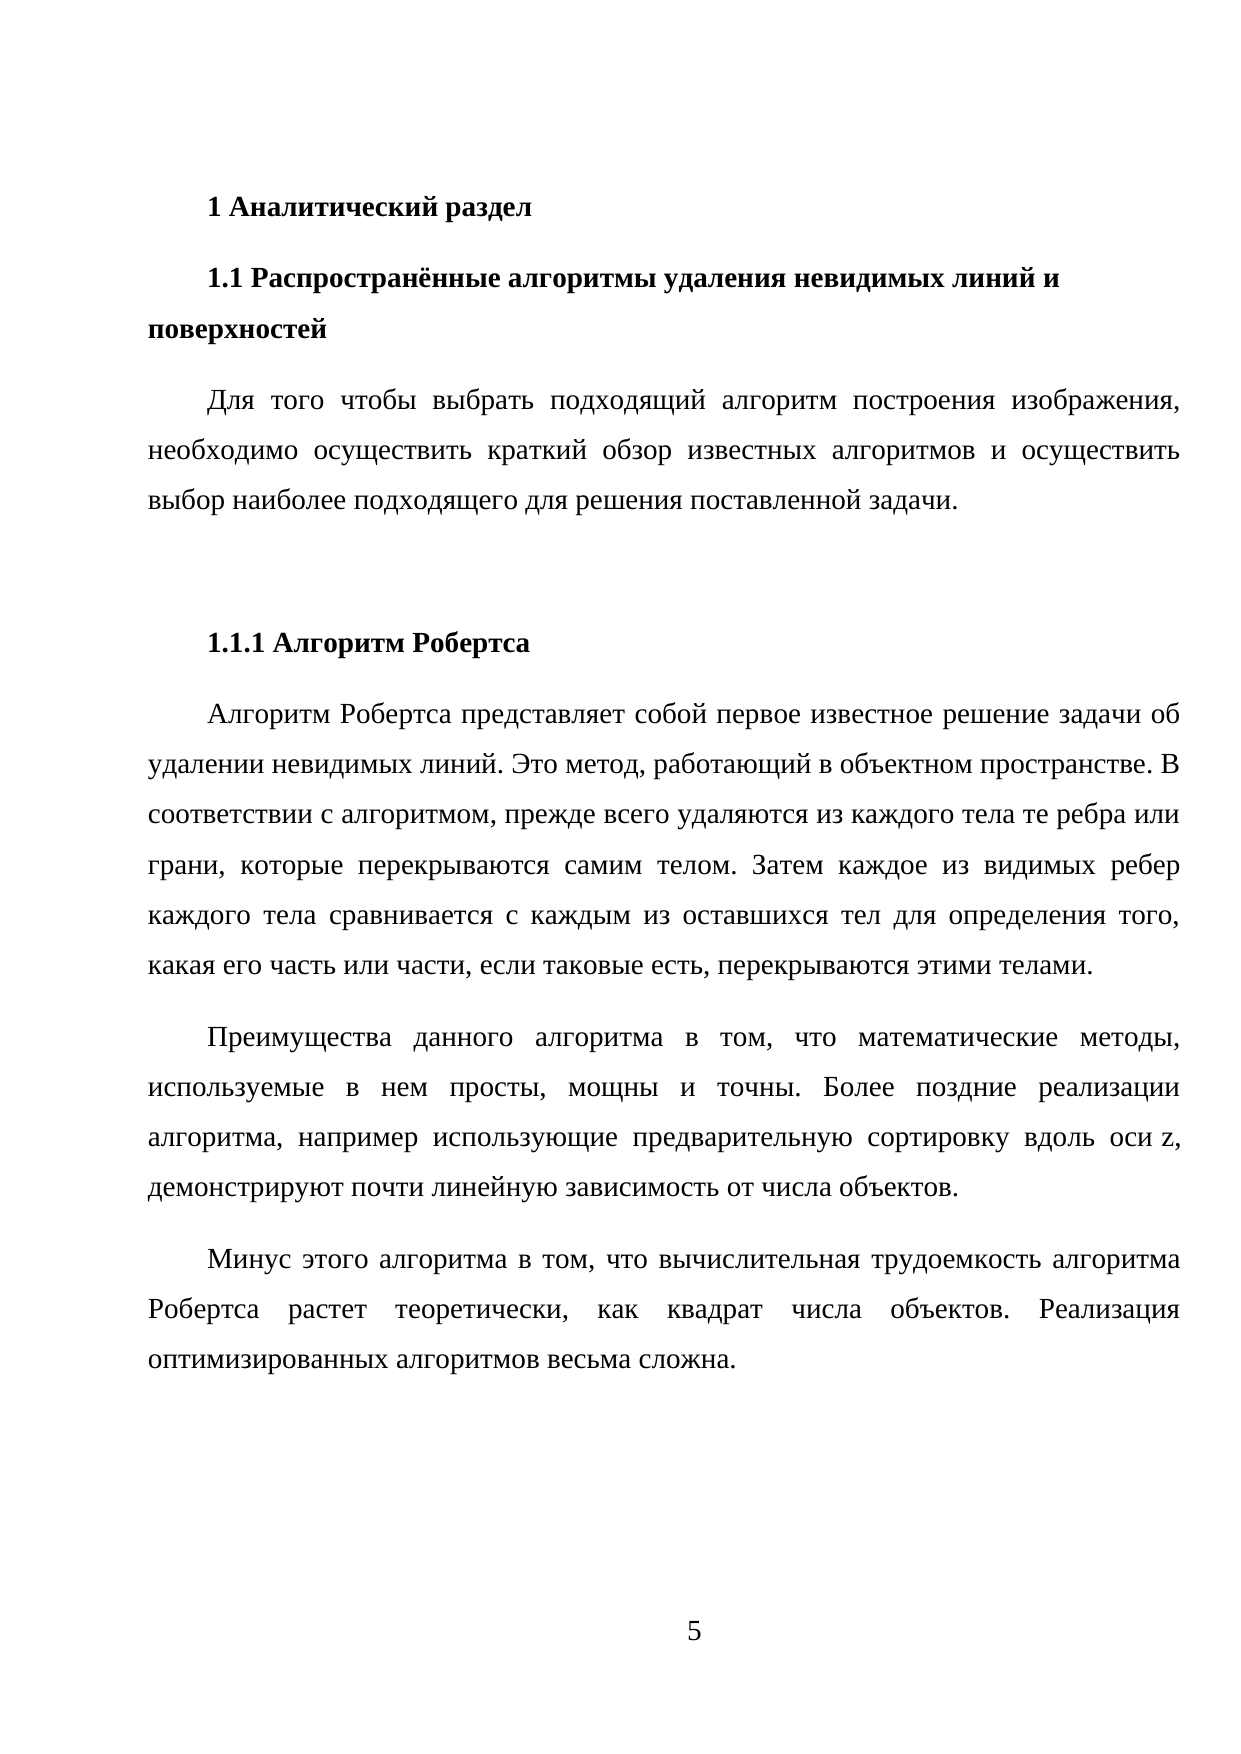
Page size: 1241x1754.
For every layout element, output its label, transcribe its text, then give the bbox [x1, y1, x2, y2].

text Минус этого алгоритма в том, что вычислительная трудоемкость алгоритма Робертса растет теоретически, как квадрат числа объектов. Реализация оптимизированных алгоритмов весьма сложна. [148, 1241, 1181, 1375]
subtitle 1 Аналитический раздел [148, 189, 1181, 223]
text Алгоритм Робертса представляет собой первое известное решение задачи об удалении невидимых линий. Это метод, работающий в объектном пространстве. В соответствии с алгоритмом, прежде всего удаляются из каждого тела те ребра или грани, которые перекрываются самим телом. Затем каждое из видимых ребер каждого тела сравнивается с каждым из оставшихся тел для определения того, какая его часть или части, если таковые есть, перекрываются этими телами. [148, 696, 1181, 981]
subtitle 1.1.1 Алгоритм Робертса [148, 625, 1181, 658]
text Преимущества данного алгоритма в том, что математические методы, используемые в нем просты, мощны и точны. Более поздние реализации алгоритма, например использующие предварительную сортировку вдоль оси z, демонстрируют почти линейную зависимость от числа объектов. [148, 1019, 1181, 1203]
text Для того чтобы выбрать подходящий алгоритм построения изображения, необходимо осуществить краткий обзор известных алгоритмов и осуществить выбор наиболее подходящего для решения поставленной задачи. [148, 382, 1181, 516]
subtitle 1.1 Распространённые алгоритмы удаления невидимых линий и поверхностей [148, 260, 1181, 344]
